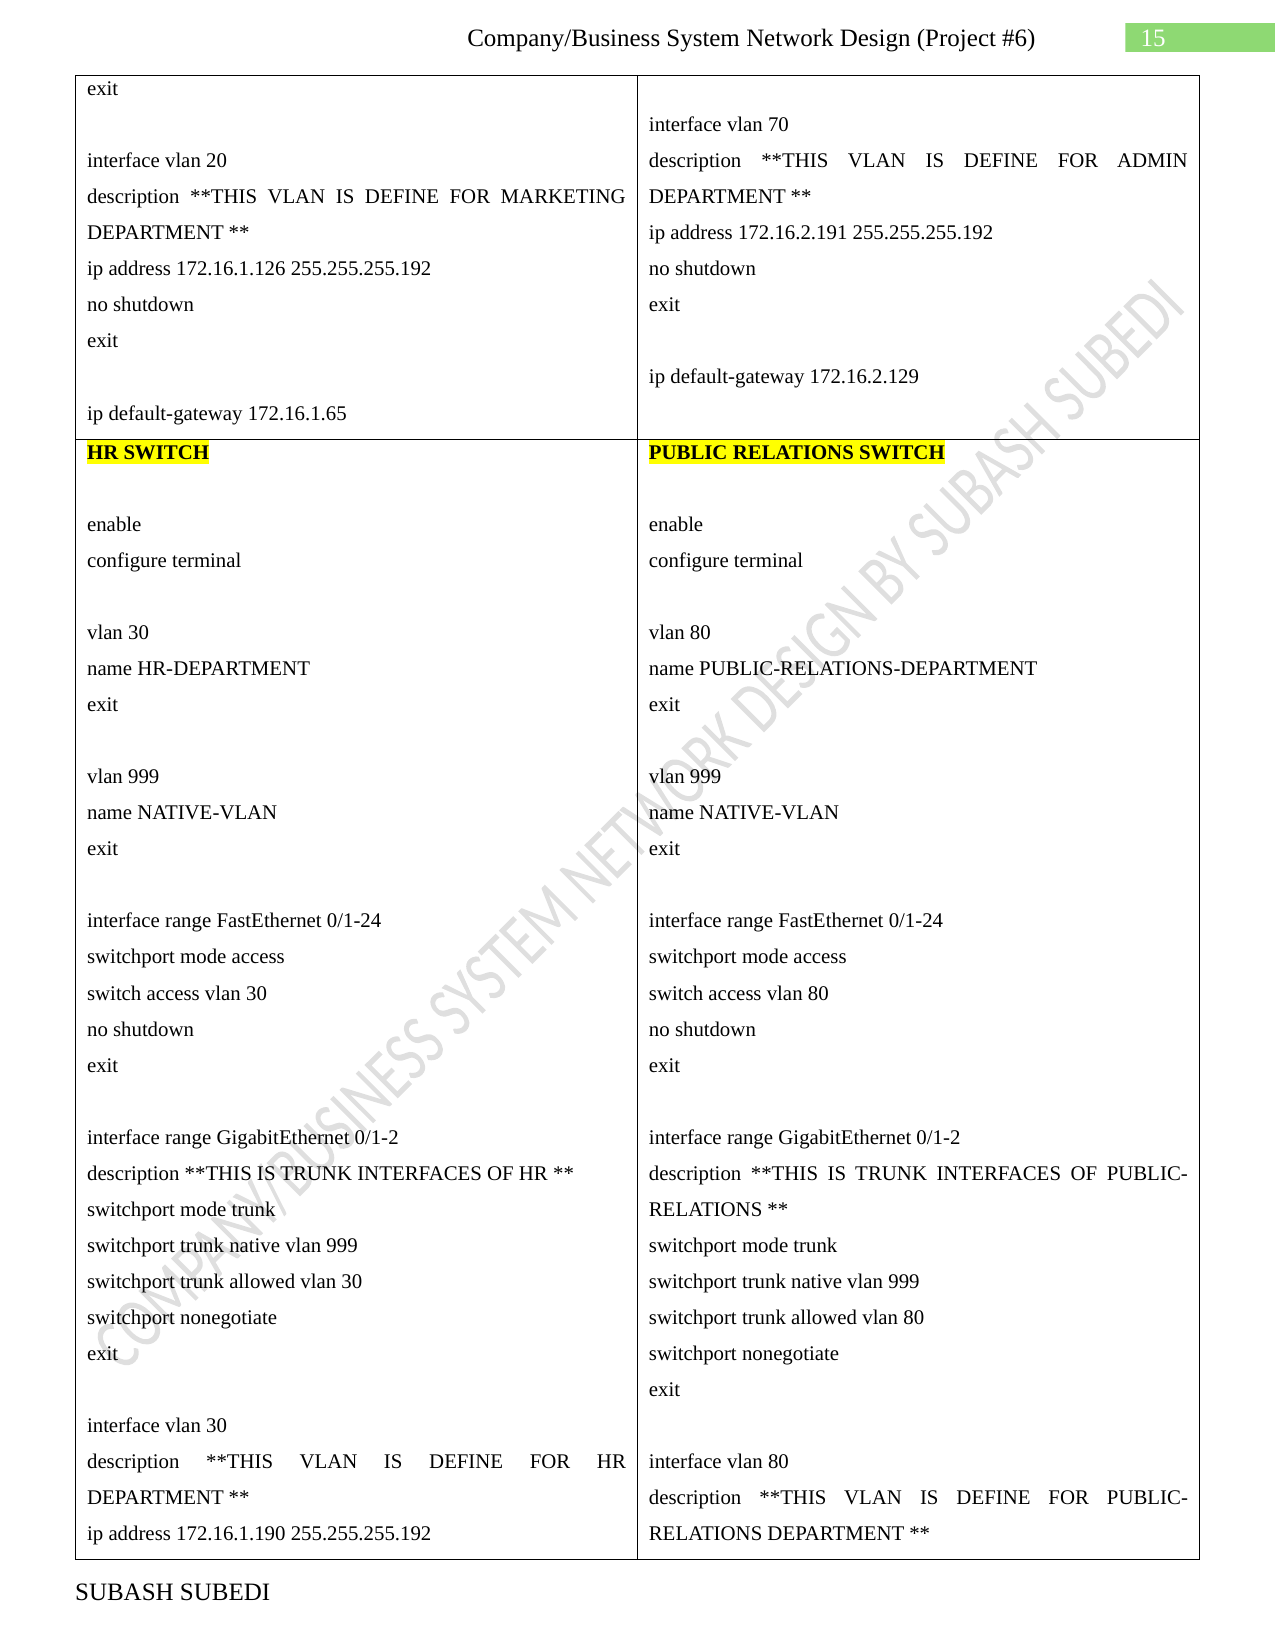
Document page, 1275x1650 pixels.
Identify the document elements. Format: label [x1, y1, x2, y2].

table_cell [76, 76, 637, 439]
table_cell [638, 76, 1199, 439]
table_cell [638, 440, 1199, 1559]
table_cell [76, 440, 637, 1559]
